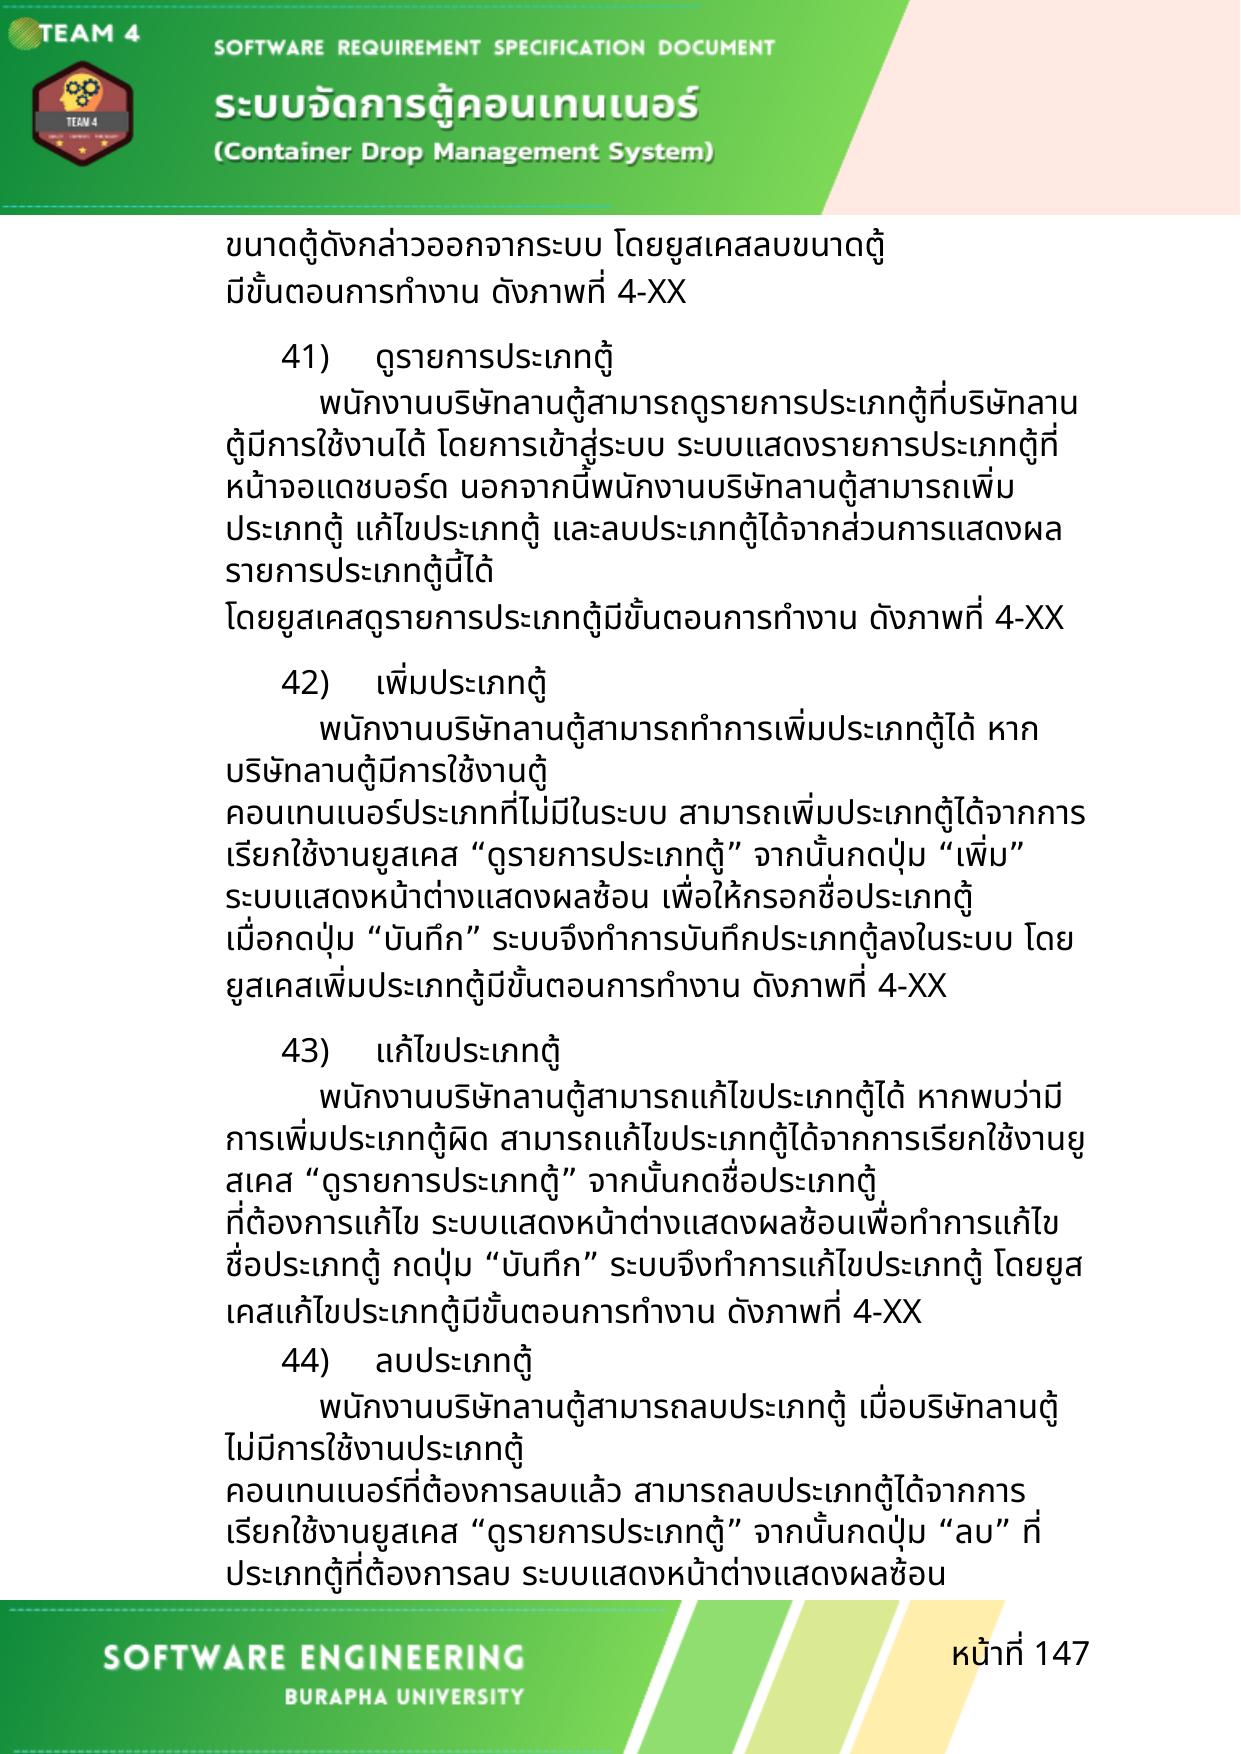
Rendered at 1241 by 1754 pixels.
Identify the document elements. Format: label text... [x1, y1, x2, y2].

text พนักงานบริษัทลานตู้สามารถดูรายการประเภทตู้ที่บริษัทลานตู้มีการใช้งานได้ โดยการเข้าสู่ระบบ ระบบแสดงรายการประเภทตู้ที่หน้าจอแดชบอร์ด นอกจากนี้พนักงานบริษัทลานตู้สามารถเพิ่มประเภทตู้ แก้ไขประเภทตู้ และลบประเภทตู้ได้จากส่วนการแสดงผลรายการประเภทตู้นี้ได้ โดยยูสเคสดูรายการประเภทตู้มีขั้นตอนการทำงาน ดังภาพที่ 4-XX [225, 384, 1090, 639]
list เพิ่มประเภทตู้ [281, 659, 1090, 710]
text พนักงานบริษัทลานตู้สามารถทำการเพิ่มประเภทตู้ได้ หากบริษัทลานตู้มีการใช้งานตู้ คอนเทนเนอร์ประเภทที่ไม่มีในระบบ สามารถเพิ่มประเภทตู้ได้จากการเรียกใช้งานยูสเคส “ดูรายการประเภทตู้” จากนั้นกดปุ่ม “เพิ่ม” ระบบแสดงหน้าต่างแสดงผลซ้อน เพื่อให้กรอกชื่อประเภทตู้ เมื่อกดปุ่ม “บันทึก” ระบบจึงทำการบันทึกประเภทตู้ลงในระบบ โดยยูสเคสเพิ่มประเภทตู้มีขั้นตอนการทำงาน ดังภาพที่ 4-XX [225, 710, 1090, 1007]
text พนักงานบริษัทลานตู้สามารถแก้ไขประเภทตู้ได้ หากพบว่ามีการเพิ่มประเภทตู้ผิด สามารถแก้ไขประเภทตู้ได้จากการเรียกใช้งานยูสเคส “ดูรายการประเภทตู้” จากนั้นกดชื่อประเภทตู้ ที่ต้องการแก้ไข ระบบแสดงหน้าต่างแสดงผลซ้อนเพื่อทำการแก้ไขชื่อประเภทตู้ กดปุ่ม “บันทึก” ระบบจึงทำการแก้ไขประเภทตู้ โดยยูสเคสแก้ไขประเภทตู้มีขั้นตอนการทำงาน ดังภาพที่ 4-XX [225, 1078, 1090, 1333]
picture [0, 0, 1241, 215]
list ดูรายการประเภทตู้ [281, 333, 1090, 384]
list แก้ไขประเภทตู้ [281, 1027, 1090, 1078]
list ลบประเภทตู้ [281, 1337, 1090, 1387]
picture [0, 1600, 1241, 1754]
